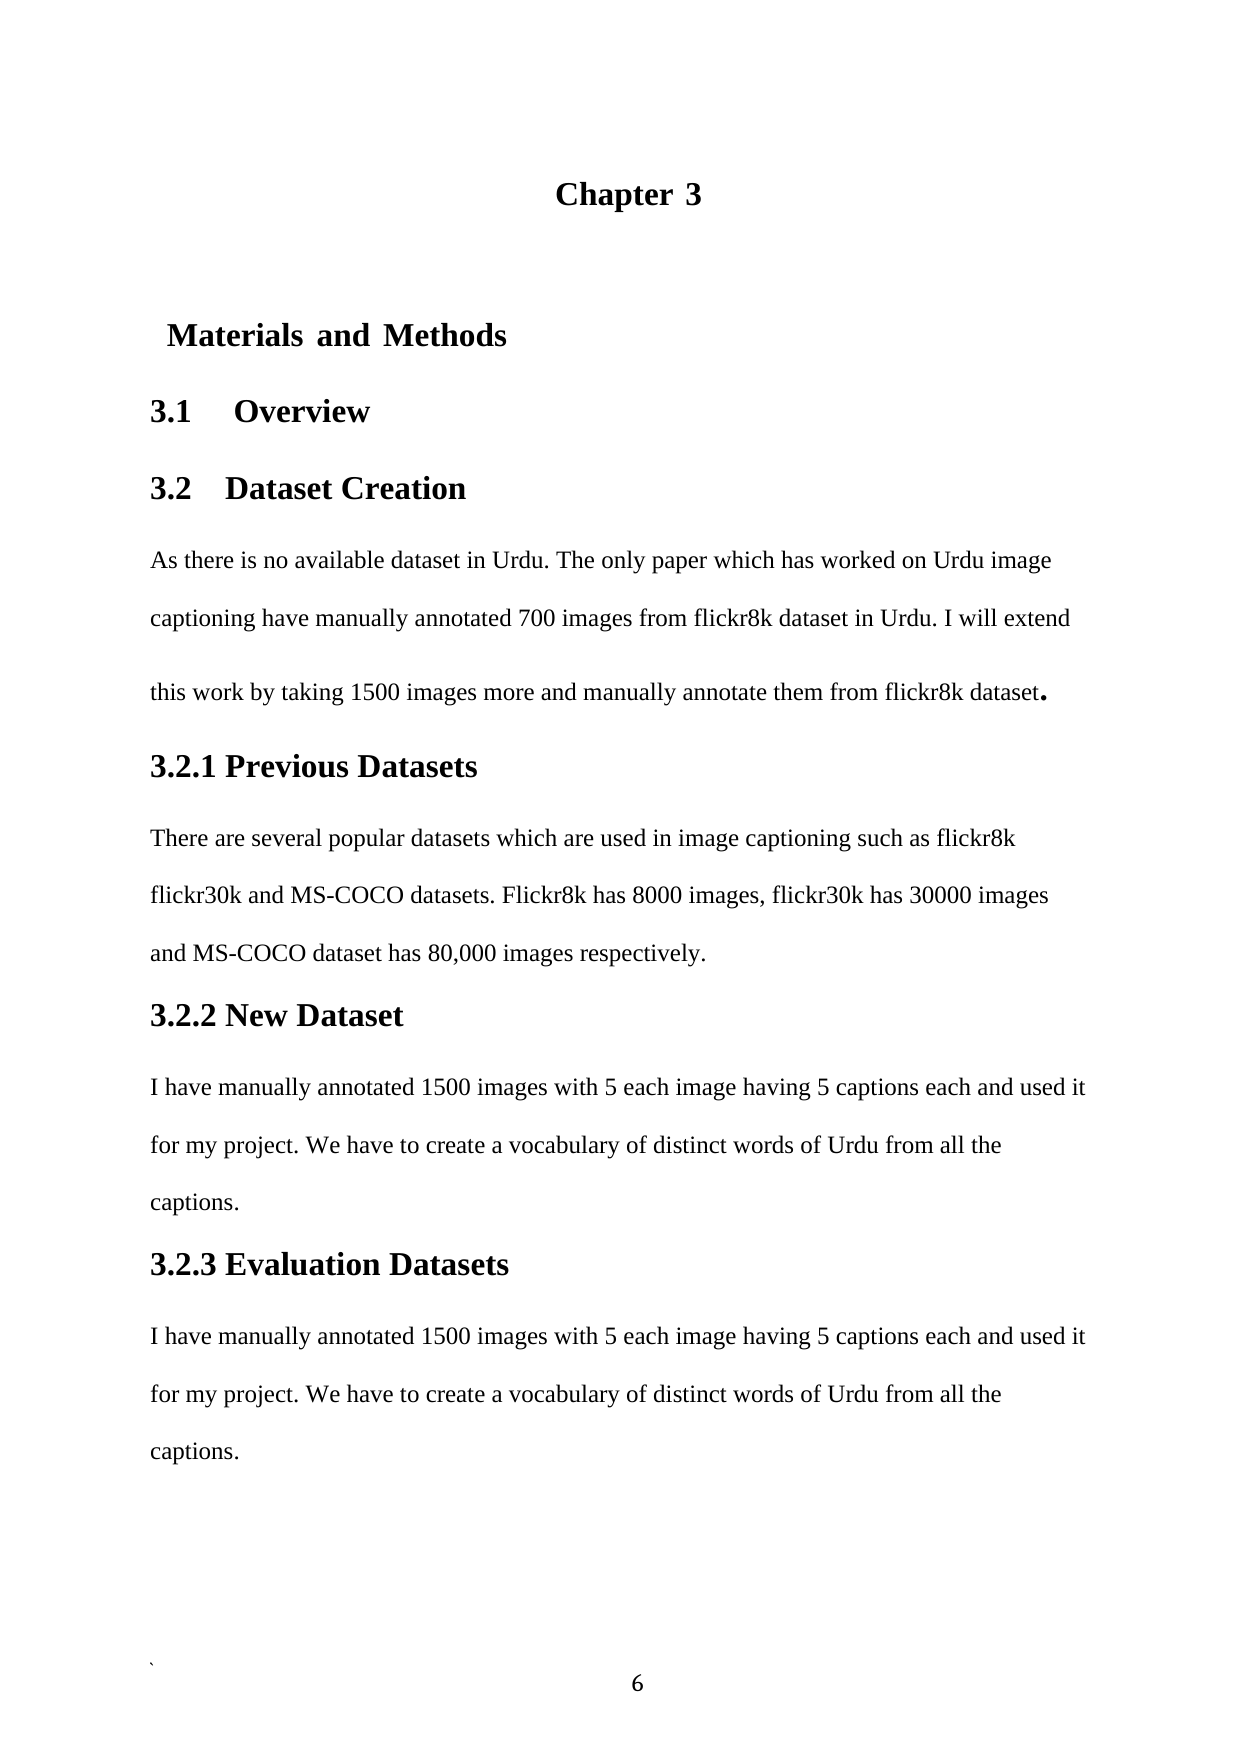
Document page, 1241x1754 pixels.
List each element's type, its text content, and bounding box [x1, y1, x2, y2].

text 3.2.1 Previous Datasets [150, 746, 1090, 785]
text Materials and Methods [167, 315, 1090, 353]
text Chapter 3 [167, 174, 1090, 213]
text 3.2.2 New Dataset [150, 996, 1090, 1034]
text I have manually annotated 1500 images with 5 each image having 5 captions each and used it for my project. We have to create a vocabulary of distinct words of Urdu from all the captions. [150, 1072, 1090, 1216]
text 3.2.3 Evaluation Datasets [150, 1245, 1090, 1283]
text As there is no available dataset in Urdu. The only paper which has worked on Urdu image captioning have manually annotated 700 images from flickr8k dataset in Urdu. I will extend this work by taking 1500 images more and manually annotate them from flickr8k dataset. [150, 545, 1090, 708]
text There are several popular datasets which are used in image captioning such as flickr8k flickr30k and MS-COCO datasets. Flickr8k has 8000 images, flickr30k has 30000 images and MS-COCO dataset has 80,000 images respectively. [150, 823, 1090, 967]
text 3.1 Overview [150, 392, 1090, 430]
text 3.2 Dataset Creation [150, 468, 1090, 507]
text I have manually annotated 1500 images with 5 each image having 5 captions each and used it for my project. We have to create a vocabulary of distinct words of Urdu from all the captions. [150, 1321, 1090, 1465]
